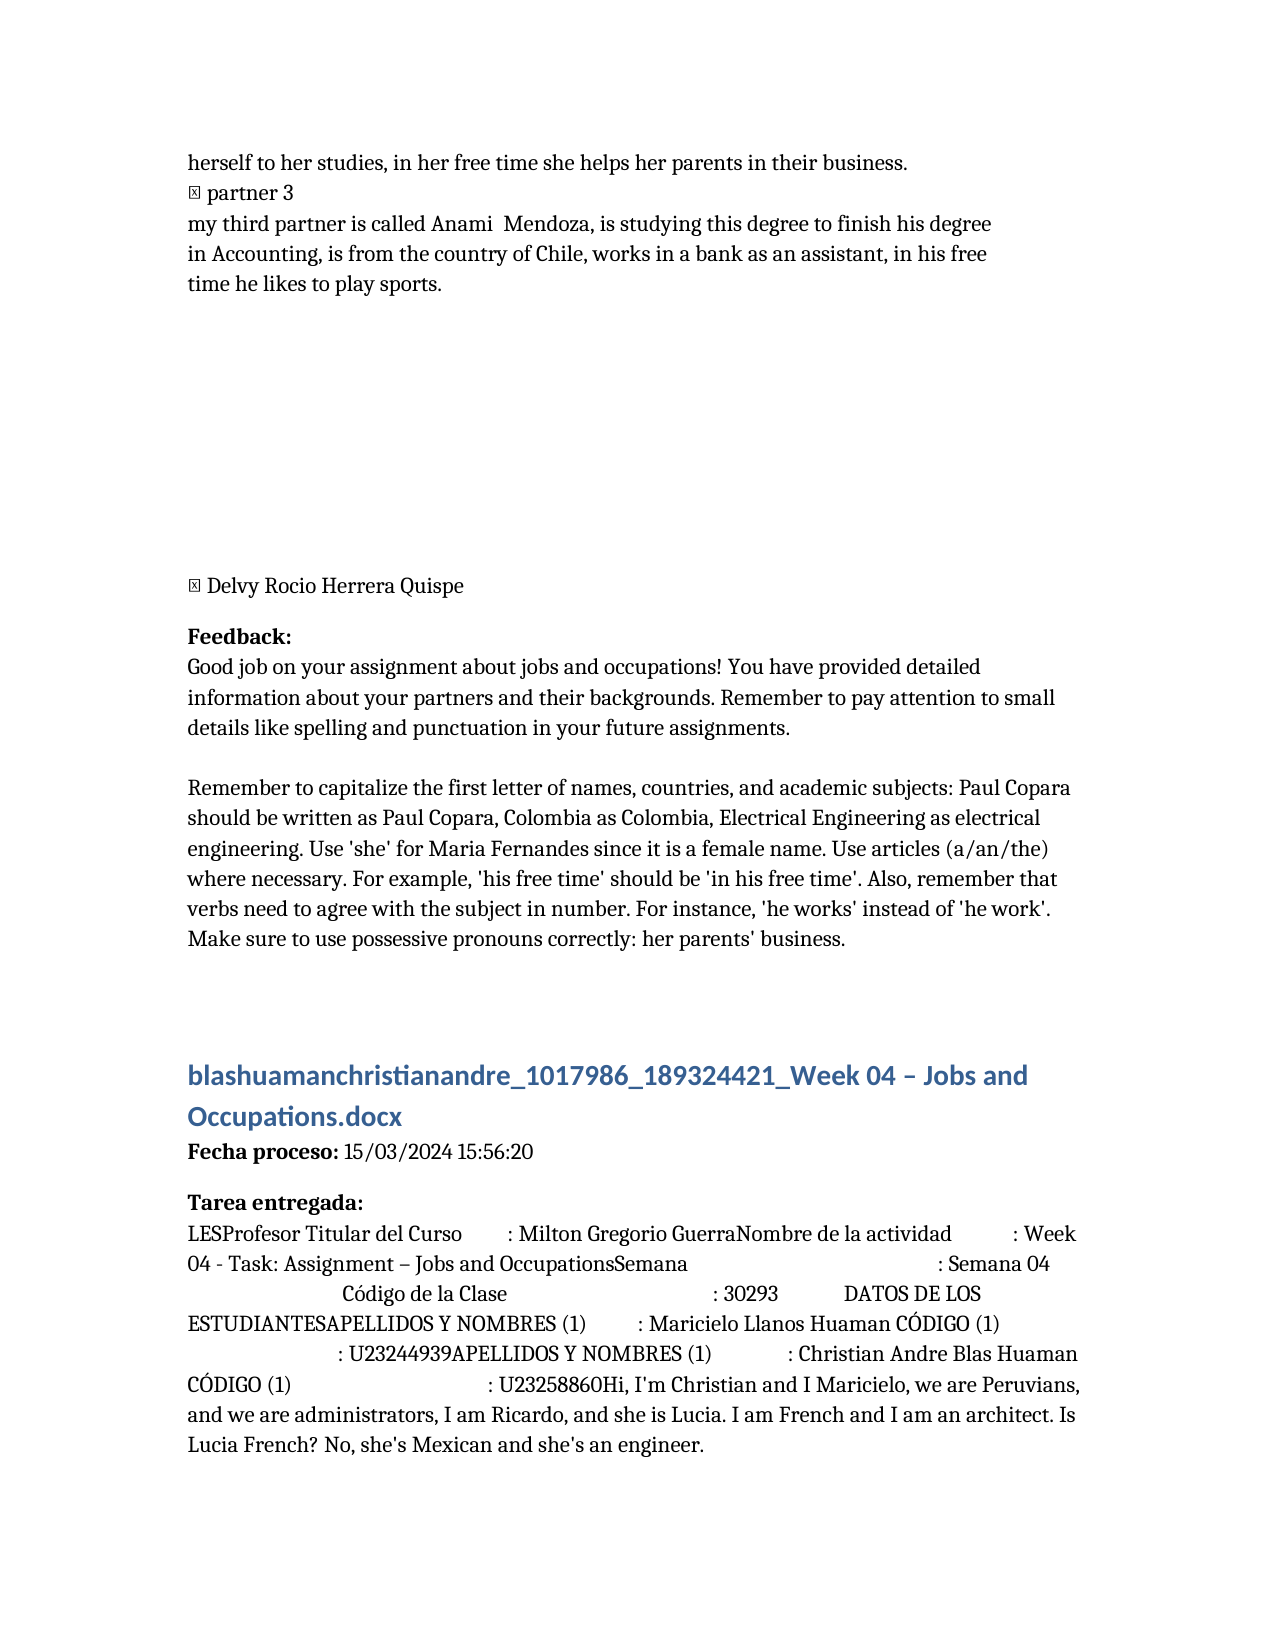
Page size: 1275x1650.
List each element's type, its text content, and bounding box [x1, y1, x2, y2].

text Tarea entregada: LESProfesor Titular del Curso : Milton Gregorio GuerraNombre de la actividad : Week 04 - Task: Assignment – Jobs and OccupationsSemana : Semana 04 Código de la Clase : 30293 DATOS DE LOS ESTUDIANTESAPELLIDOS Y NOMBRES (1) : Maricielo Llanos Huaman CÓDIGO (1) : U23244939APELLIDOS Y NOMBRES (1) : Christian Andre Blas Huaman CÓDIGO (1) : U23258860Hi, I'm Christian and I Maricielo, we are Peruvians, and we are administrators, I am Ricardo, and she is Lucia. I am French and I am an architect. Is Lucia French? No, she's Mexican and she's an engineer. [187, 1190, 1087, 1458]
text Feedback: Good job on your assignment about jobs and occupations! You have provided detailed information about your partners and their backgrounds. Remember to pay attention to small details like spelling and punctuation in your future assignments. Remember to capitalize the first letter of names, countries, and academic subjects: Paul Copara should be written as Paul Copara, Colombia as Colombia, Electrical Engineering as electrical engineering. Use 'she' for Maria Fernandes since it is a female name. Use articles (a/an/the) where necessary. For example, 'his free time' should be 'in his free time'. Also, remember that verbs need to agree with the subject in number. For instance, 'he works' instead of 'he work'. Make sure to use possessive pronouns correctly: her parents' business. [187, 624, 1087, 952]
subtitle blashuamanchristianandre_1017986_189324421_Week 04 – Jobs and Occupations.docx [187, 1057, 1087, 1134]
text Fecha proceso: 15/03/2024 15:56:20 [187, 1139, 1087, 1166]
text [187, 150, 1087, 599]
